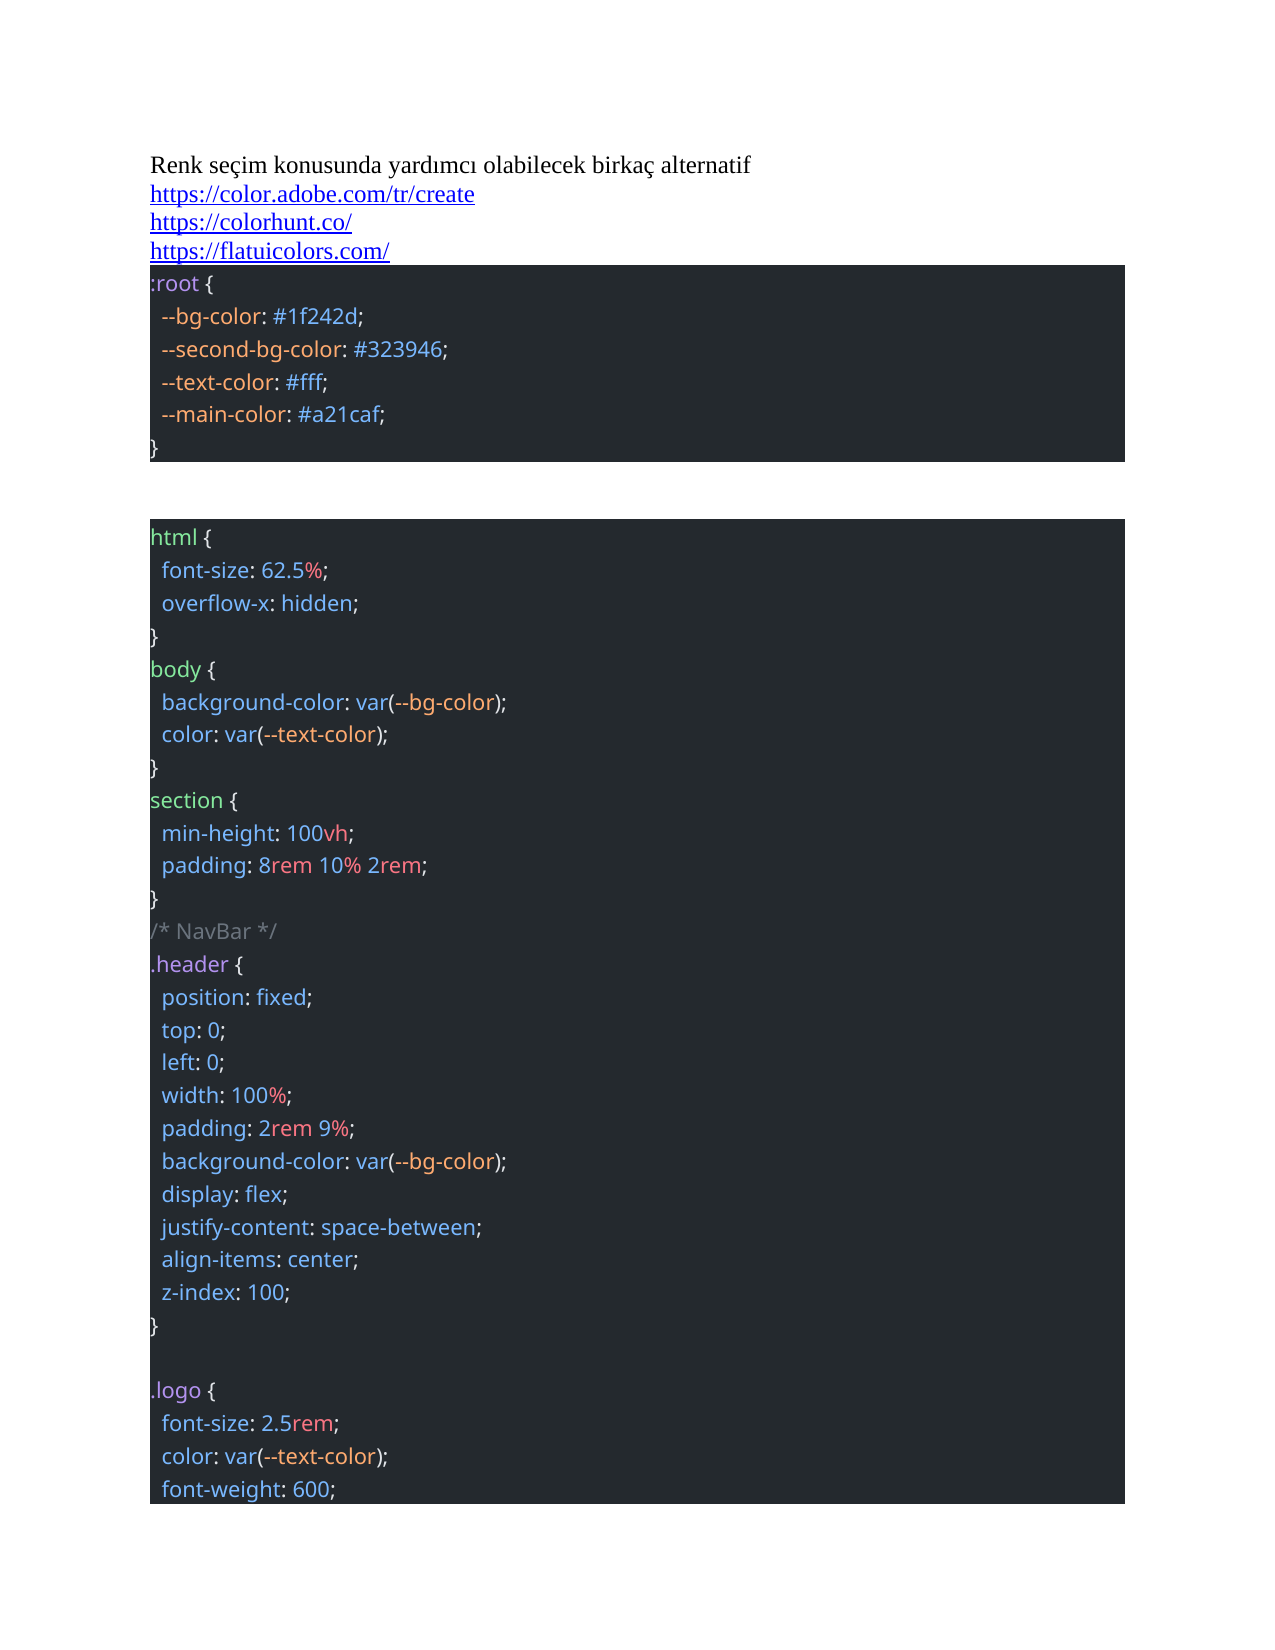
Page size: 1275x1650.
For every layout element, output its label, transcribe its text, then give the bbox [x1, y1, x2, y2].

text } [150, 749, 1125, 782]
text /* NavBar */ [150, 913, 1125, 946]
text justify-content: space-between; [150, 1208, 1125, 1241]
text color: var(--text-color); [150, 1438, 1125, 1471]
text .logo { [150, 1372, 1125, 1405]
text z-index: 100; [150, 1274, 1125, 1307]
text font-weight: 600; [150, 1471, 1125, 1504]
text width: 100%; [150, 1077, 1125, 1110]
text https://flatuicolors.com/ [150, 236, 1125, 265]
text } [150, 429, 1125, 462]
text display: flex; [150, 1176, 1125, 1208]
text --bg-color: #1f242d; [150, 298, 1125, 331]
text section { [150, 782, 1125, 815]
text padding: 2rem 9%; [150, 1110, 1125, 1143]
text body { [150, 651, 1125, 683]
text .header { [150, 946, 1125, 979]
text } [150, 1307, 1125, 1340]
text background-color: var(--bg-color); [150, 1143, 1125, 1176]
text --second-bg-color: #323946; [150, 331, 1125, 363]
text --text-color: #fff; [150, 363, 1125, 396]
text } [150, 880, 1125, 913]
text html { [150, 519, 1125, 552]
text https://colorhunt.co/ [150, 207, 1125, 236]
text overflow-x: hidden; [150, 585, 1125, 618]
text min-height: 100vh; [150, 815, 1125, 847]
text position: fixed; [150, 979, 1125, 1012]
text font-size: 2.5rem; [150, 1405, 1125, 1438]
text font-size: 62.5%; [150, 552, 1125, 585]
text color: var(--text-color); [150, 716, 1125, 749]
text align-items: center; [150, 1241, 1125, 1274]
text Renk seçim konusunda yardımcı olabilecek birkaç alternatif [150, 150, 1125, 179]
text background-color: var(--bg-color); [150, 683, 1125, 716]
text --main-color: #a21caf; [150, 396, 1125, 429]
text :root { [150, 265, 1125, 298]
text https://color.adobe.com/tr/create [150, 179, 1125, 207]
text } [150, 618, 1125, 651]
text left: 0; [150, 1044, 1125, 1077]
text top: 0; [150, 1012, 1125, 1044]
text padding: 8rem 10% 2rem; [150, 847, 1125, 880]
